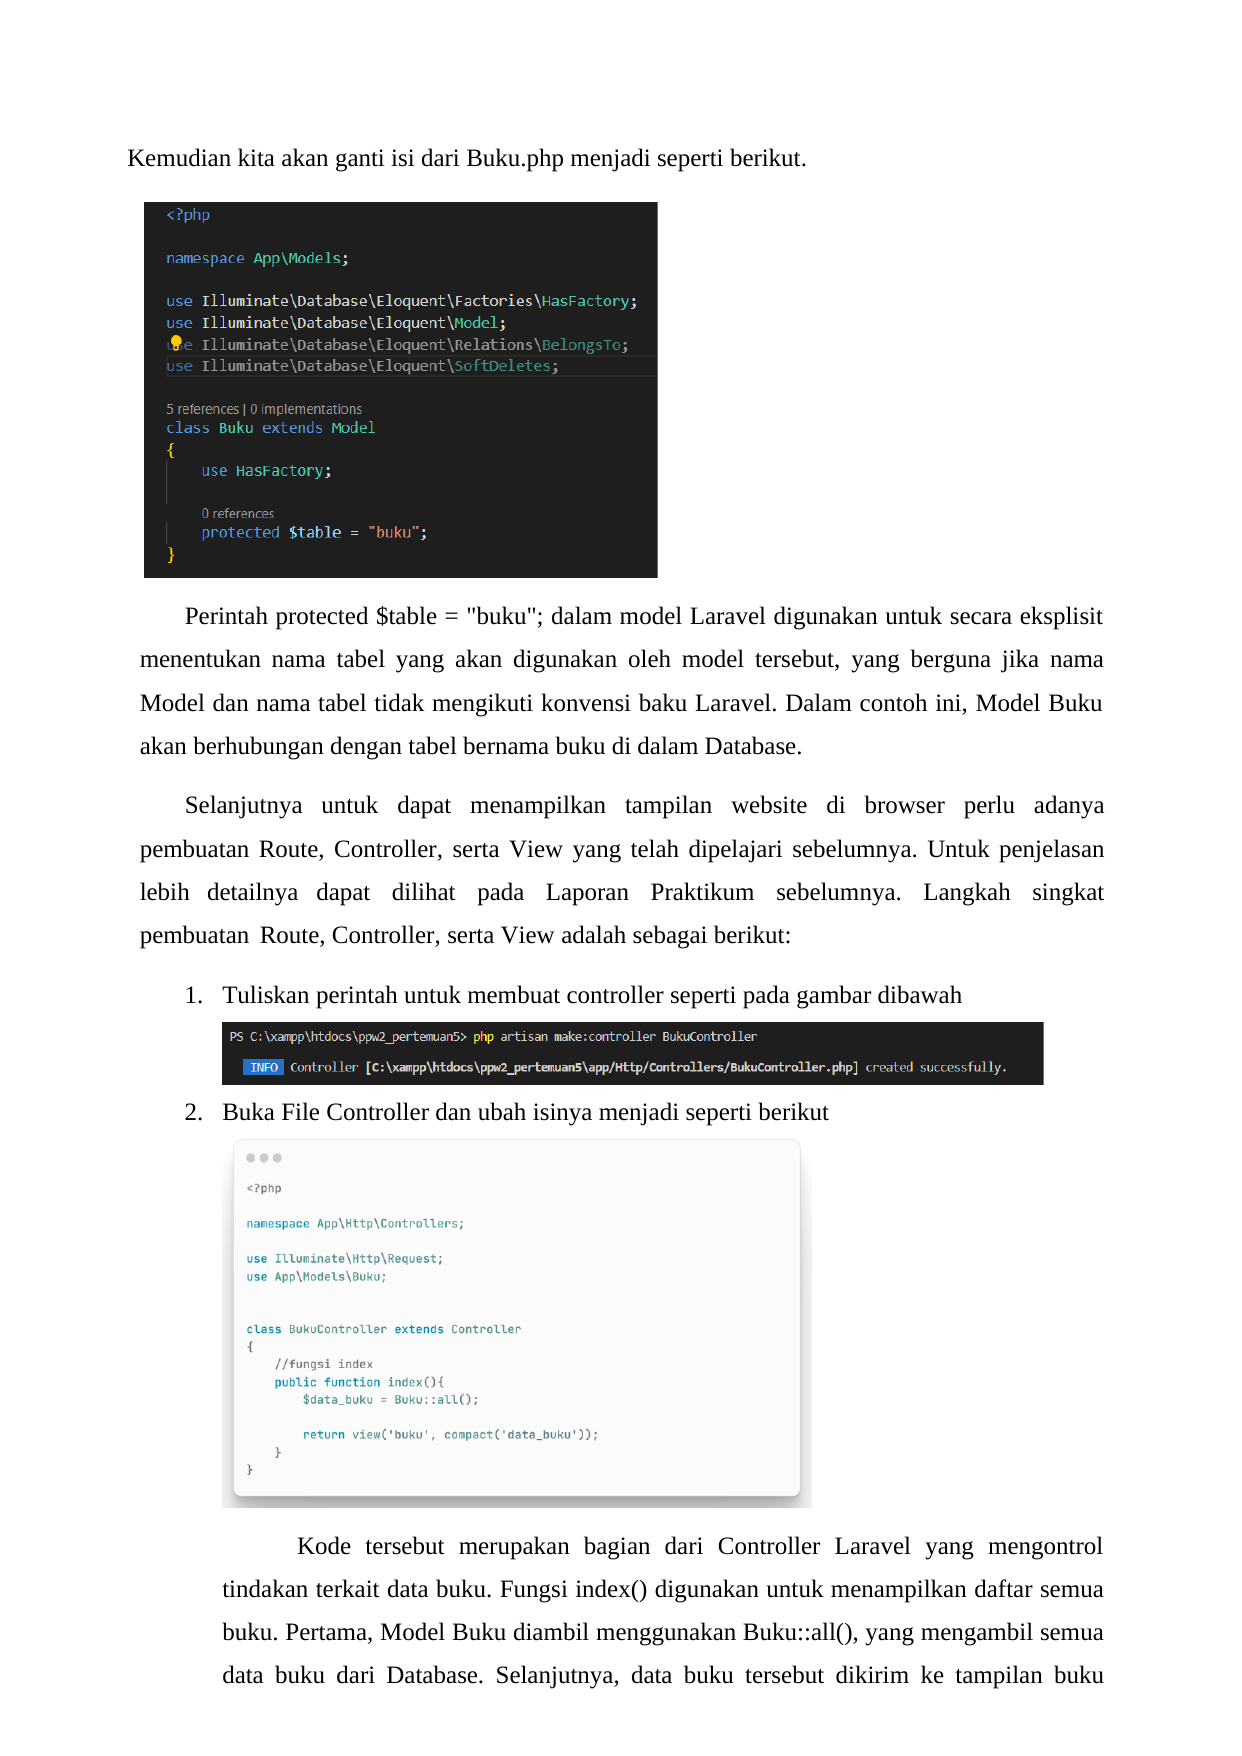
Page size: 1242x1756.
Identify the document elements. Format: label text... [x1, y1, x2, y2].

text Perintah protected $table = "buku"; dalam model Laravel digunakan untuk secara eksplisit menentukan nama tabel yang akan digunakan oleh model tersebut, yang berguna jika nama Model dan nama tabel tidak mengikuti konvensi baku Laravel. Dalam contoh ini, Model Buku akan berhubungan dengan tabel bernama buku di dalam Database. [139, 601, 1104, 759]
picture [222, 1139, 812, 1508]
picture [144, 202, 658, 578]
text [222, 1145, 1104, 1689]
picture [222, 1022, 1044, 1085]
text Kemudian kita akan ganti isi dari Buku.php menjadi seperti berikut. [127, 143, 1117, 171]
list Tuliskan perintah untuk membuat controller seperti pada gambar dibawah [184, 980, 1117, 1008]
text Selanjutnya untuk dapat menampilkan tampilan website di browser perlu adanya pembuatan Route, Controller, serta View yang telah dipelajari sebelumnya. Untuk penjelasan lebih detailnya dapat dilihat pada Laporan Praktikum sebelumnya. Langkah singkat pembuatan Route, Controller, serta View adalah sebagai berikut: [139, 791, 1104, 949]
